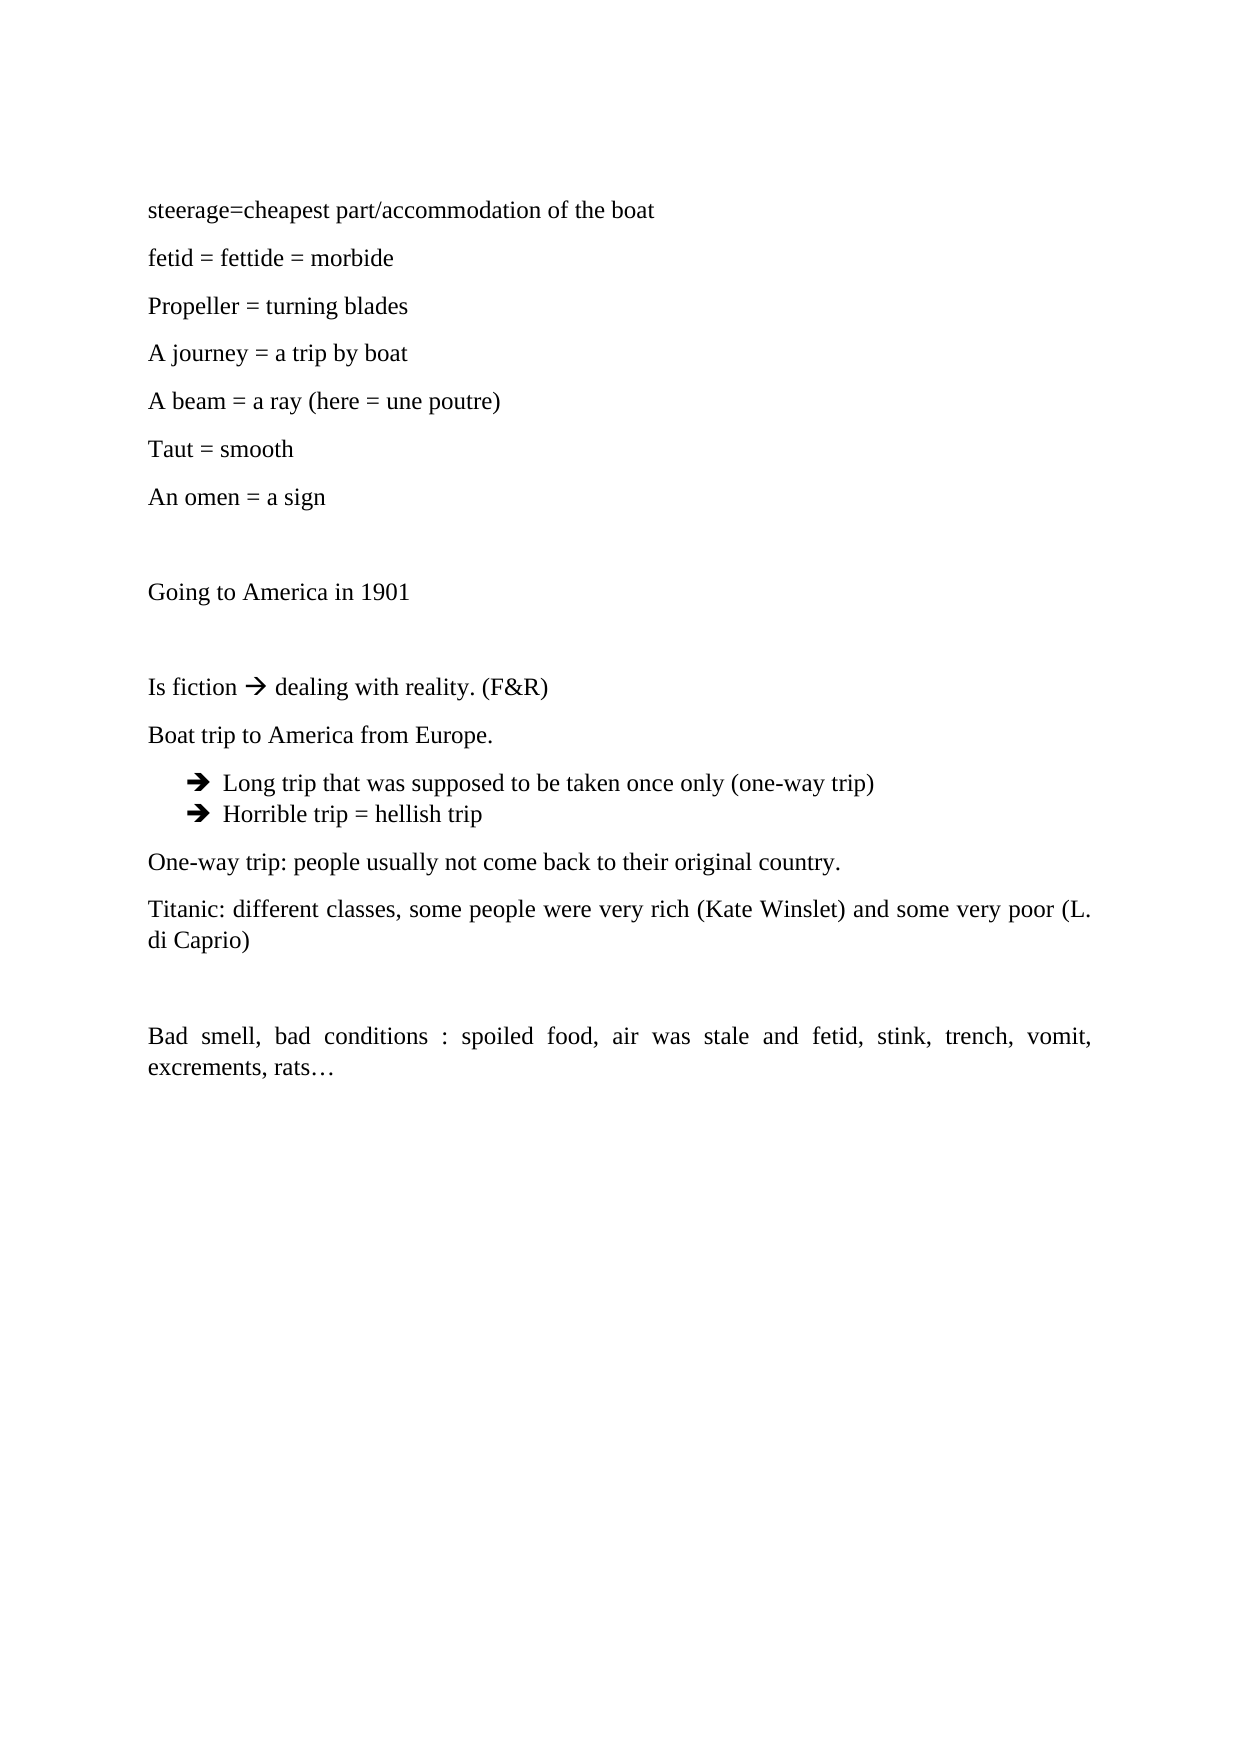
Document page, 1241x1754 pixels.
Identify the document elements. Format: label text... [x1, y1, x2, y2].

text Propeller = turning blades [148, 291, 1093, 319]
text An omen = a sign [148, 482, 1093, 510]
text One-way trip: people usually not come back to their original country. [148, 847, 1093, 875]
text Is fiction dealing with reality. (F&R) [148, 672, 1093, 701]
list Horrible trip = hellish trip [185, 799, 1093, 828]
list Long trip that was supposed to be taken once only (one-way trip) [185, 768, 1093, 797]
text Taut = smooth [148, 434, 1093, 463]
text Titanic: different classes, some people were very rich (Kate Winslet) and some very poor (L. di Caprio) [148, 894, 1093, 954]
text fetid = fettide = morbide [148, 243, 1093, 272]
text Going to America in 1901 [148, 577, 1093, 606]
text Bad smell, bad conditions : spoiled food, air was stale and fetid, stink, trench, vomit, excrements, rats… [148, 1021, 1093, 1081]
text A beam = a ray (here = une poutre) [148, 386, 1093, 415]
text A journey = a trip by boat [148, 338, 1093, 367]
text Boat trip to America from Europe. [148, 720, 1093, 749]
text steerage=cheapest part/accommodation of the boat [148, 195, 1093, 224]
